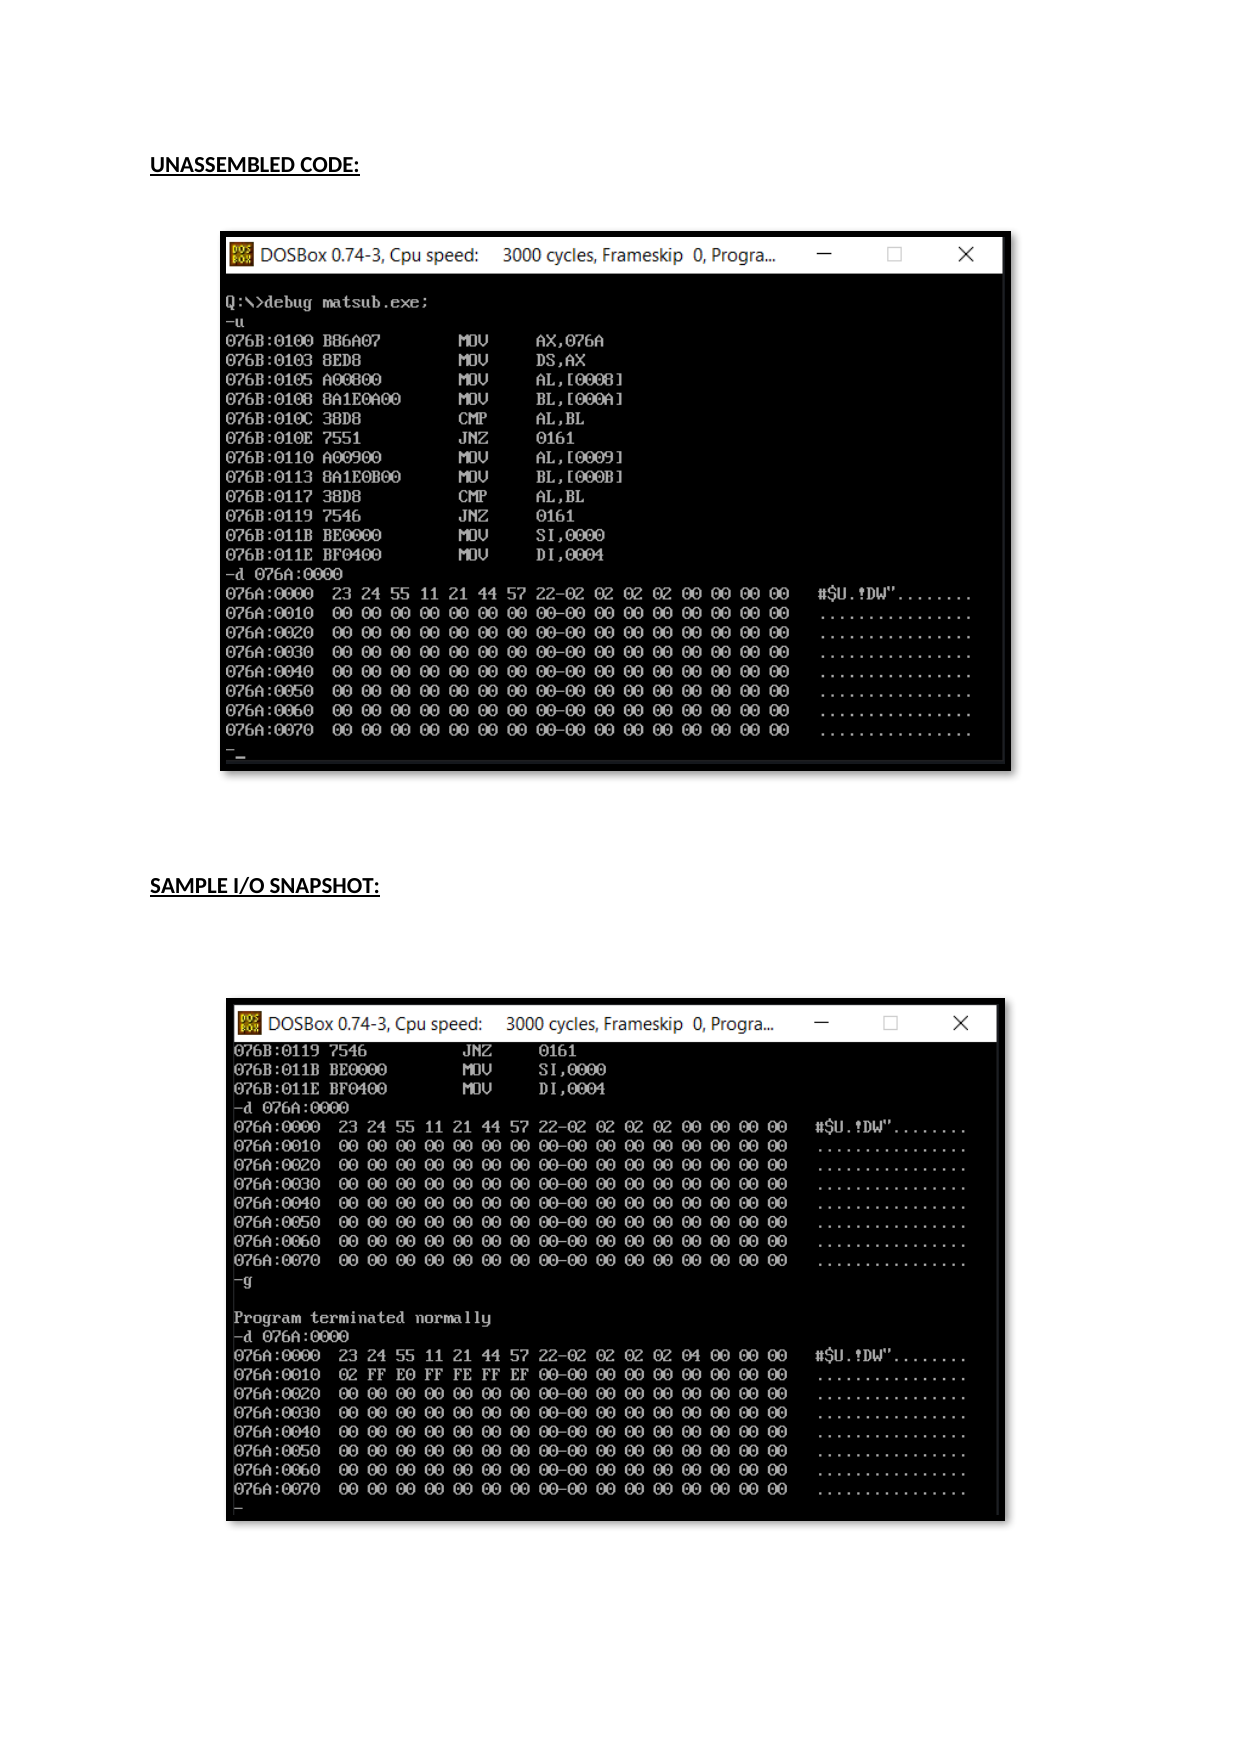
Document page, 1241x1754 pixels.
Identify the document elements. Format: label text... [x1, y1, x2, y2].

text UNASSEMBLED CODE: [150, 150, 1090, 178]
picture [233, 1004, 999, 1515]
text SAMPLE I/O SNAPSHOT: [150, 871, 1090, 899]
picture [226, 237, 1005, 764]
